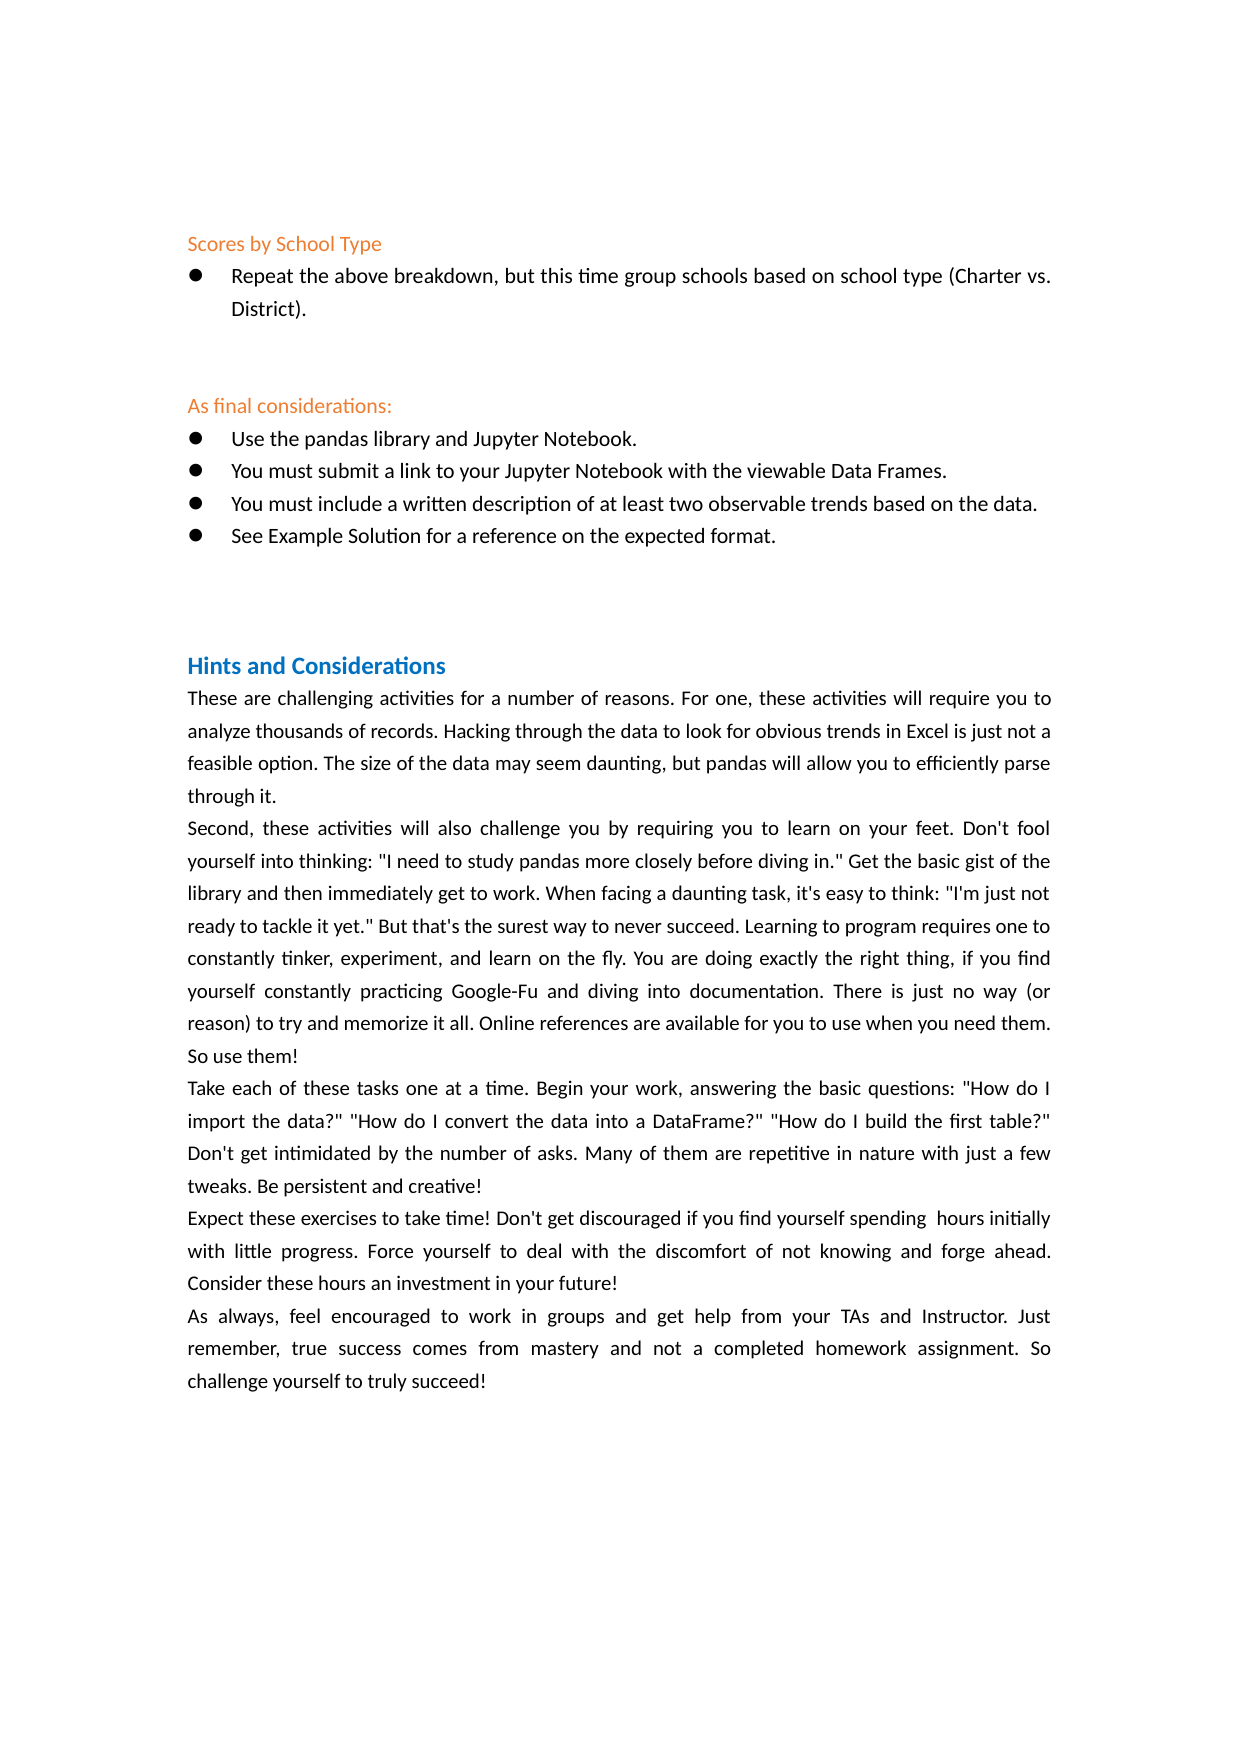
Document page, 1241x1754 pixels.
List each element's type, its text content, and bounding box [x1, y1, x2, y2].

list See Example Solution for a reference on the expected format. [187, 519, 1053, 552]
text Take each of these tasks one at a time. Begin your work, answering the basic questions: "How do I import the data?" "How do I convert the data into a DataFrame?" "How do I build the first table?" Don't get intimidated by the number of asks. Many of them are repetitive in nature with just a few tweaks. Be persistent and creative! [187, 1072, 1053, 1202]
list You must include a written description of at least two observable trends based on the data. [187, 487, 1053, 519]
text As always, feel encouraged to work in groups and get help from your TAs and Instructor. Just remember, true success comes from mastery and not a completed homework assignment. So challenge yourself to truly succeed! [187, 1299, 1053, 1397]
text Second, these activities will also challenge you by requiring you to learn on your feet. Don't fool yourself into thinking: "I need to study pandas more closely before diving in." Get the basic gist of the library and then immediately get to work. When facing a daunting task, it's easy to think: "I'm just not ready to tackle it yet." But that's the surest way to never succeed. Learning to program requires one to constantly tinker, experiment, and learn on the fly. You are doing exactly the right thing, if you find yourself constantly practicing Google-Fu and diving into documentation. There is just no way (or reason) to try and memorize it all. Online references are available for you to use when you need them. So use them! [187, 812, 1053, 1072]
text Scores by School Type [187, 227, 1053, 259]
text Hints and Considerations [187, 649, 1053, 682]
list Use the pandas library and Jupyter Notebook. [187, 422, 1053, 454]
text As final considerations: [187, 389, 1053, 422]
list Repeat the above breakdown, but this time group schools based on school type (Charter vs. District). [187, 259, 1053, 324]
text These are challenging activities for a number of reasons. For one, these activities will require you to analyze thousands of records. Hacking through the data to look for obvious trends in Excel is just not a feasible option. The size of the data may seem daunting, but pandas will allow you to efficiently parse through it. [187, 682, 1053, 812]
list You must submit a link to your Jupyter Notebook with the viewable Data Frames. [187, 454, 1053, 487]
text Expect these exercises to take time! Don't get discouraged if you find yourself spending hours initially with little progress. Force yourself to deal with the discomfort of not knowing and forge ahead. Consider these hours an investment in your future! [187, 1202, 1053, 1299]
